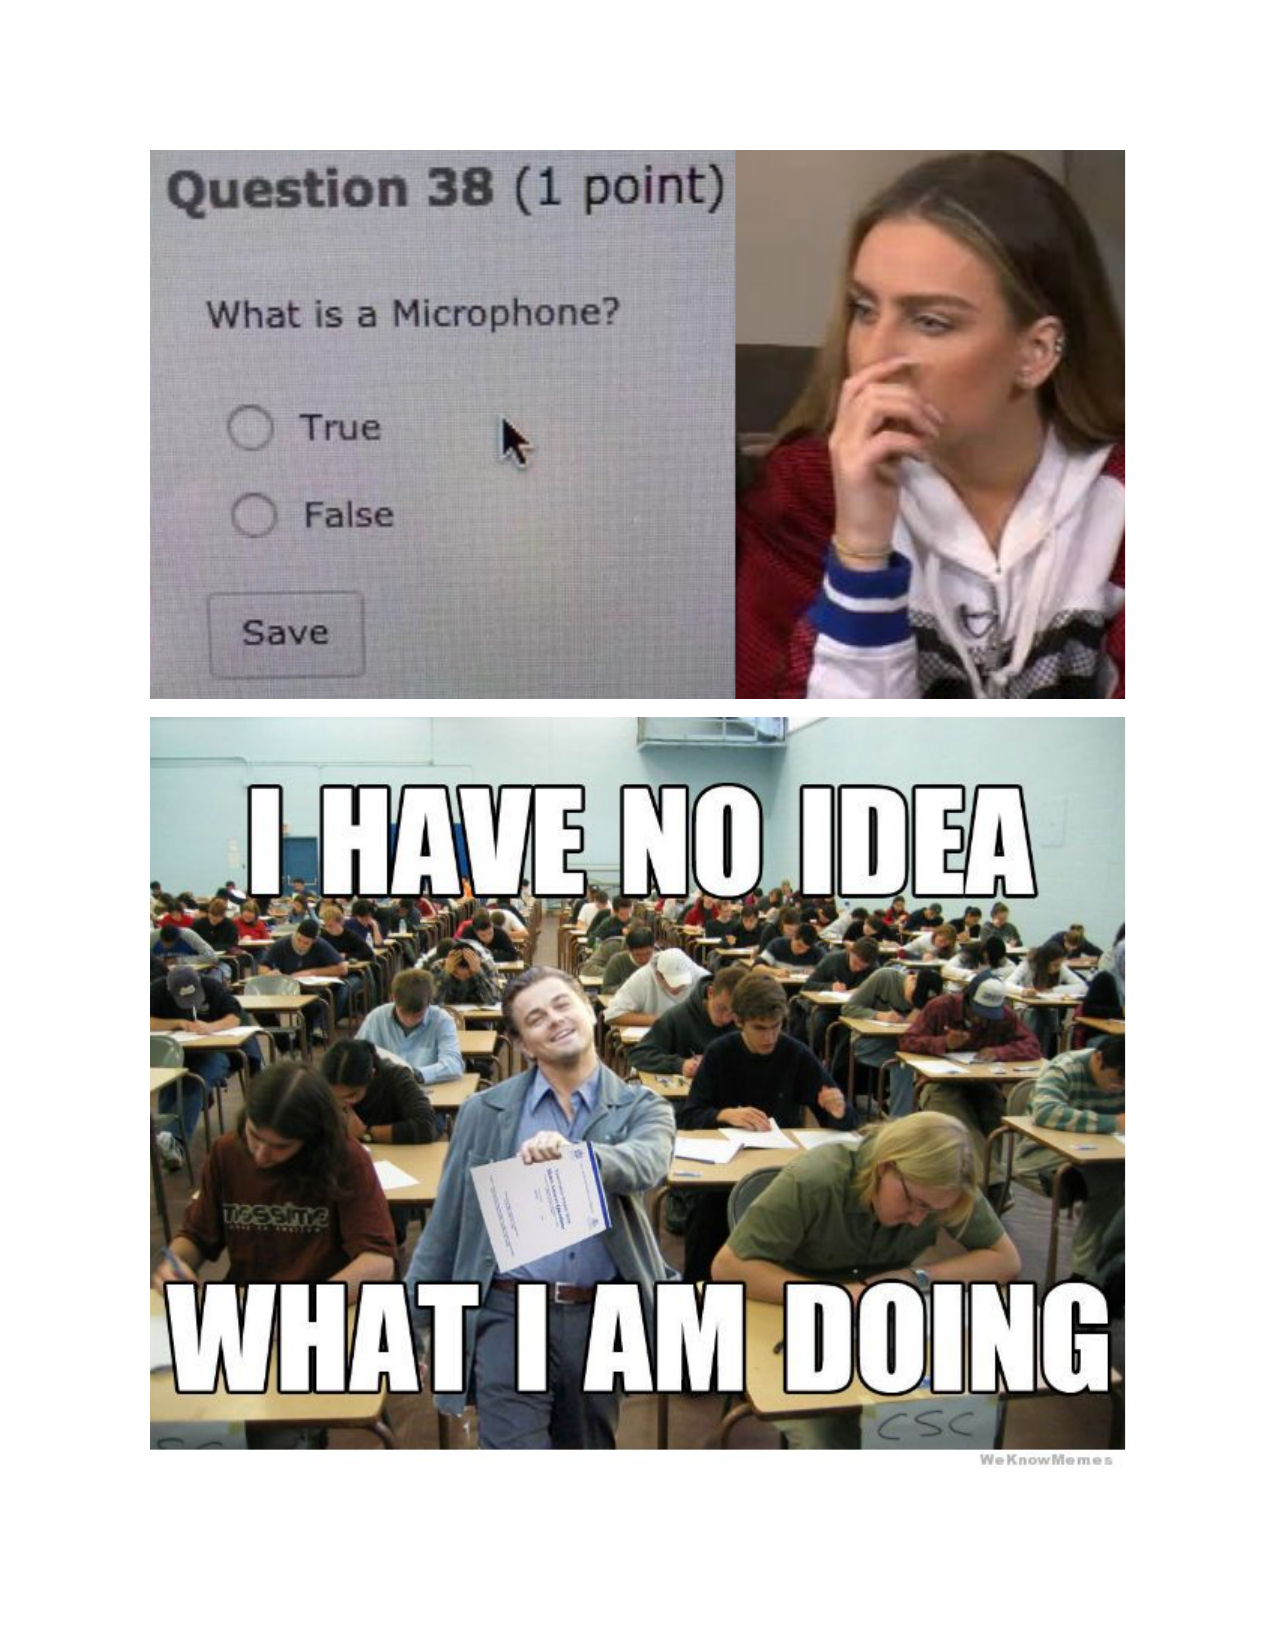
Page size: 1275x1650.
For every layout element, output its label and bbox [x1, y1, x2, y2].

picture [150, 150, 1125, 699]
picture [150, 717, 1125, 1468]
